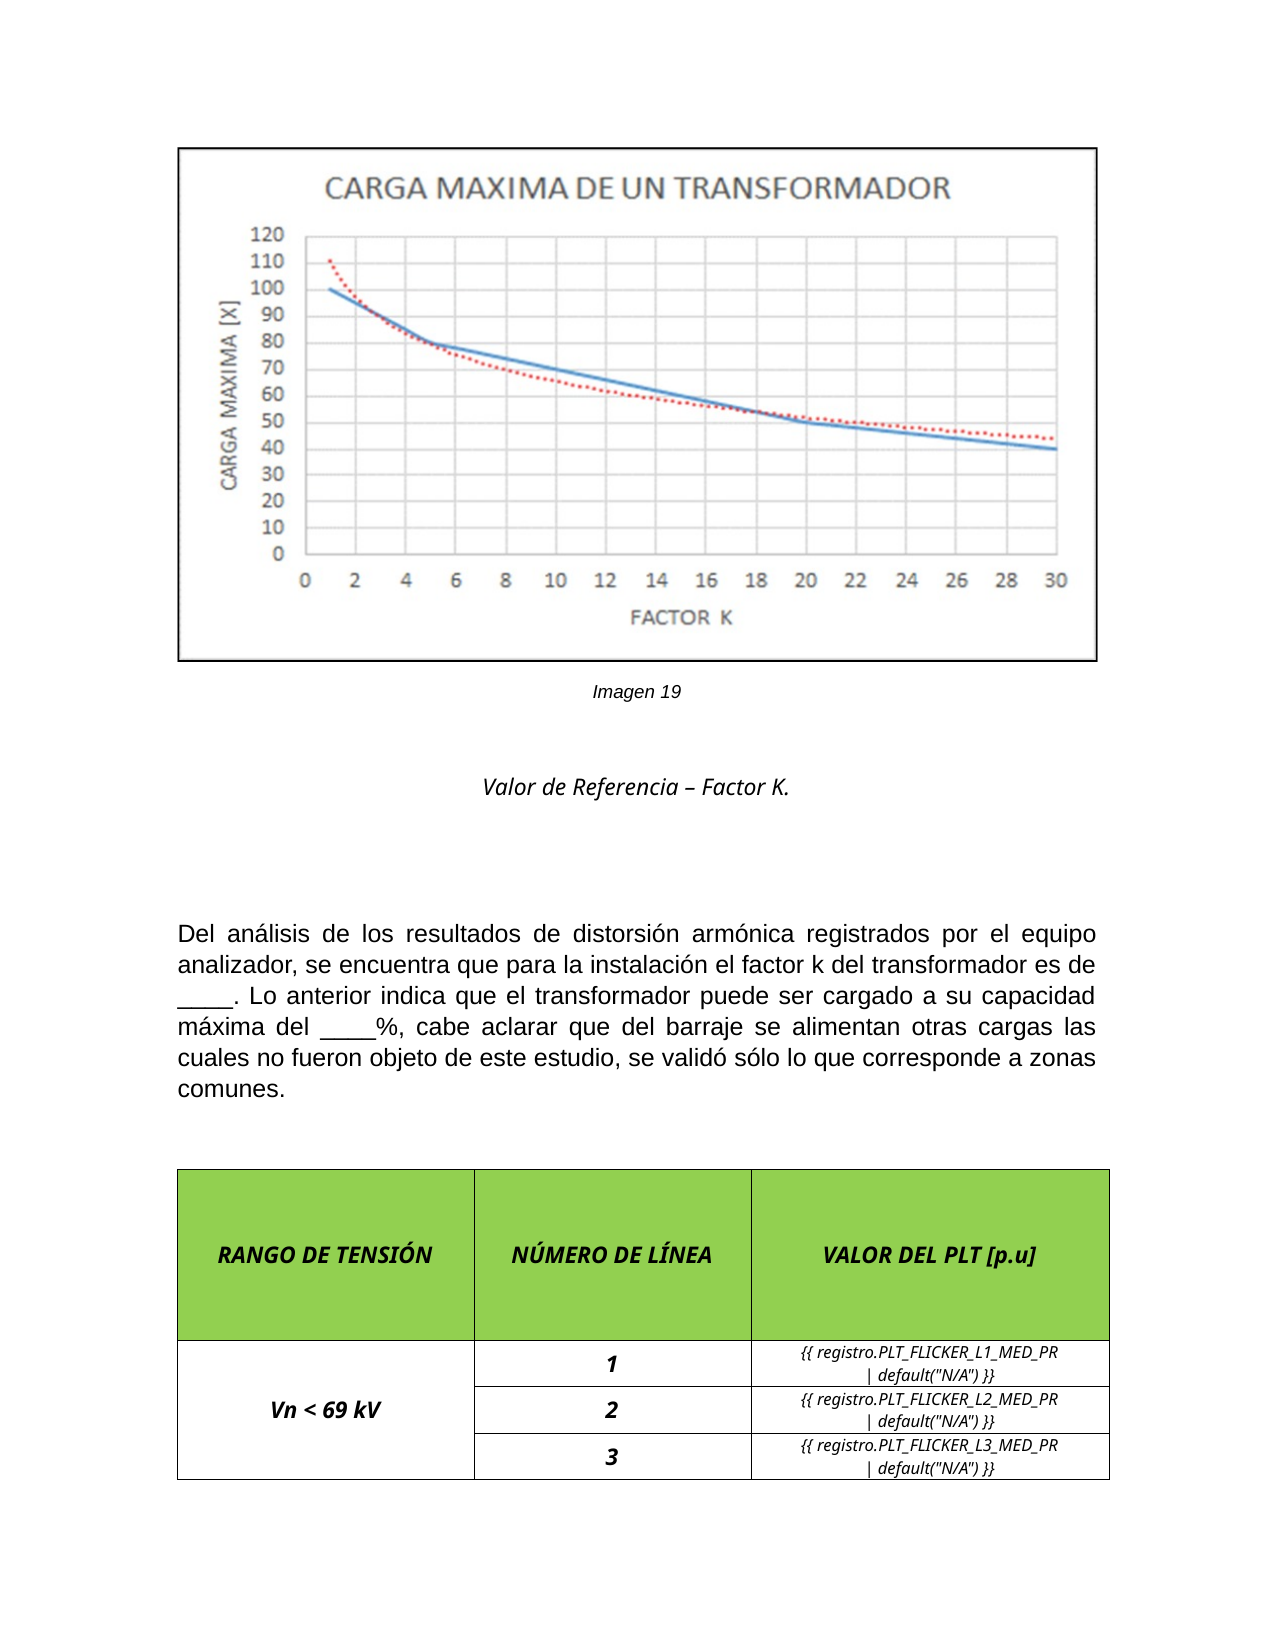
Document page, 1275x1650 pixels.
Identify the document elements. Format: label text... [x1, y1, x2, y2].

text Imagen 19 [177, 681, 1098, 703]
table_cell {{ registro.PLT_FLICKER_L3_MED_PR | default("N/A") }} [752, 1434, 1109, 1479]
table_cell {{ registro.PLT_FLICKER_L1_MED_PR | default("N/A") }} [752, 1341, 1109, 1386]
picture [177, 147, 1098, 662]
table_header NÚMERO DE LÍNEA [475, 1170, 751, 1340]
table_header VALOR DEL PLT [p.u] [752, 1170, 1109, 1340]
table_cell {{ registro.PLT_FLICKER_L2_MED_PR | default("N/A") }} [752, 1387, 1109, 1433]
table_cell Vn < 69 kV [178, 1341, 474, 1479]
table_cell 1 [475, 1341, 751, 1386]
text Del análisis de los resultados de distorsión armónica registrados por el equipo analizador, se encuentra que para la instalación el factor k del transformador es de ____. Lo anterior indica que el transformador puede ser cargado a su capacidad máxima del ____%, cabe aclarar que del barraje se alimentan otras cargas las cuales no fueron objeto de este estudio, se validó sólo lo que corresponde a zonas comunes. [177, 919, 1098, 1103]
table_cell 2 [475, 1387, 751, 1433]
table_header RANGO DE TENSIÓN [178, 1170, 474, 1340]
text Valor de Referencia – Factor K. [177, 771, 1098, 802]
table_cell 3 [475, 1434, 751, 1479]
